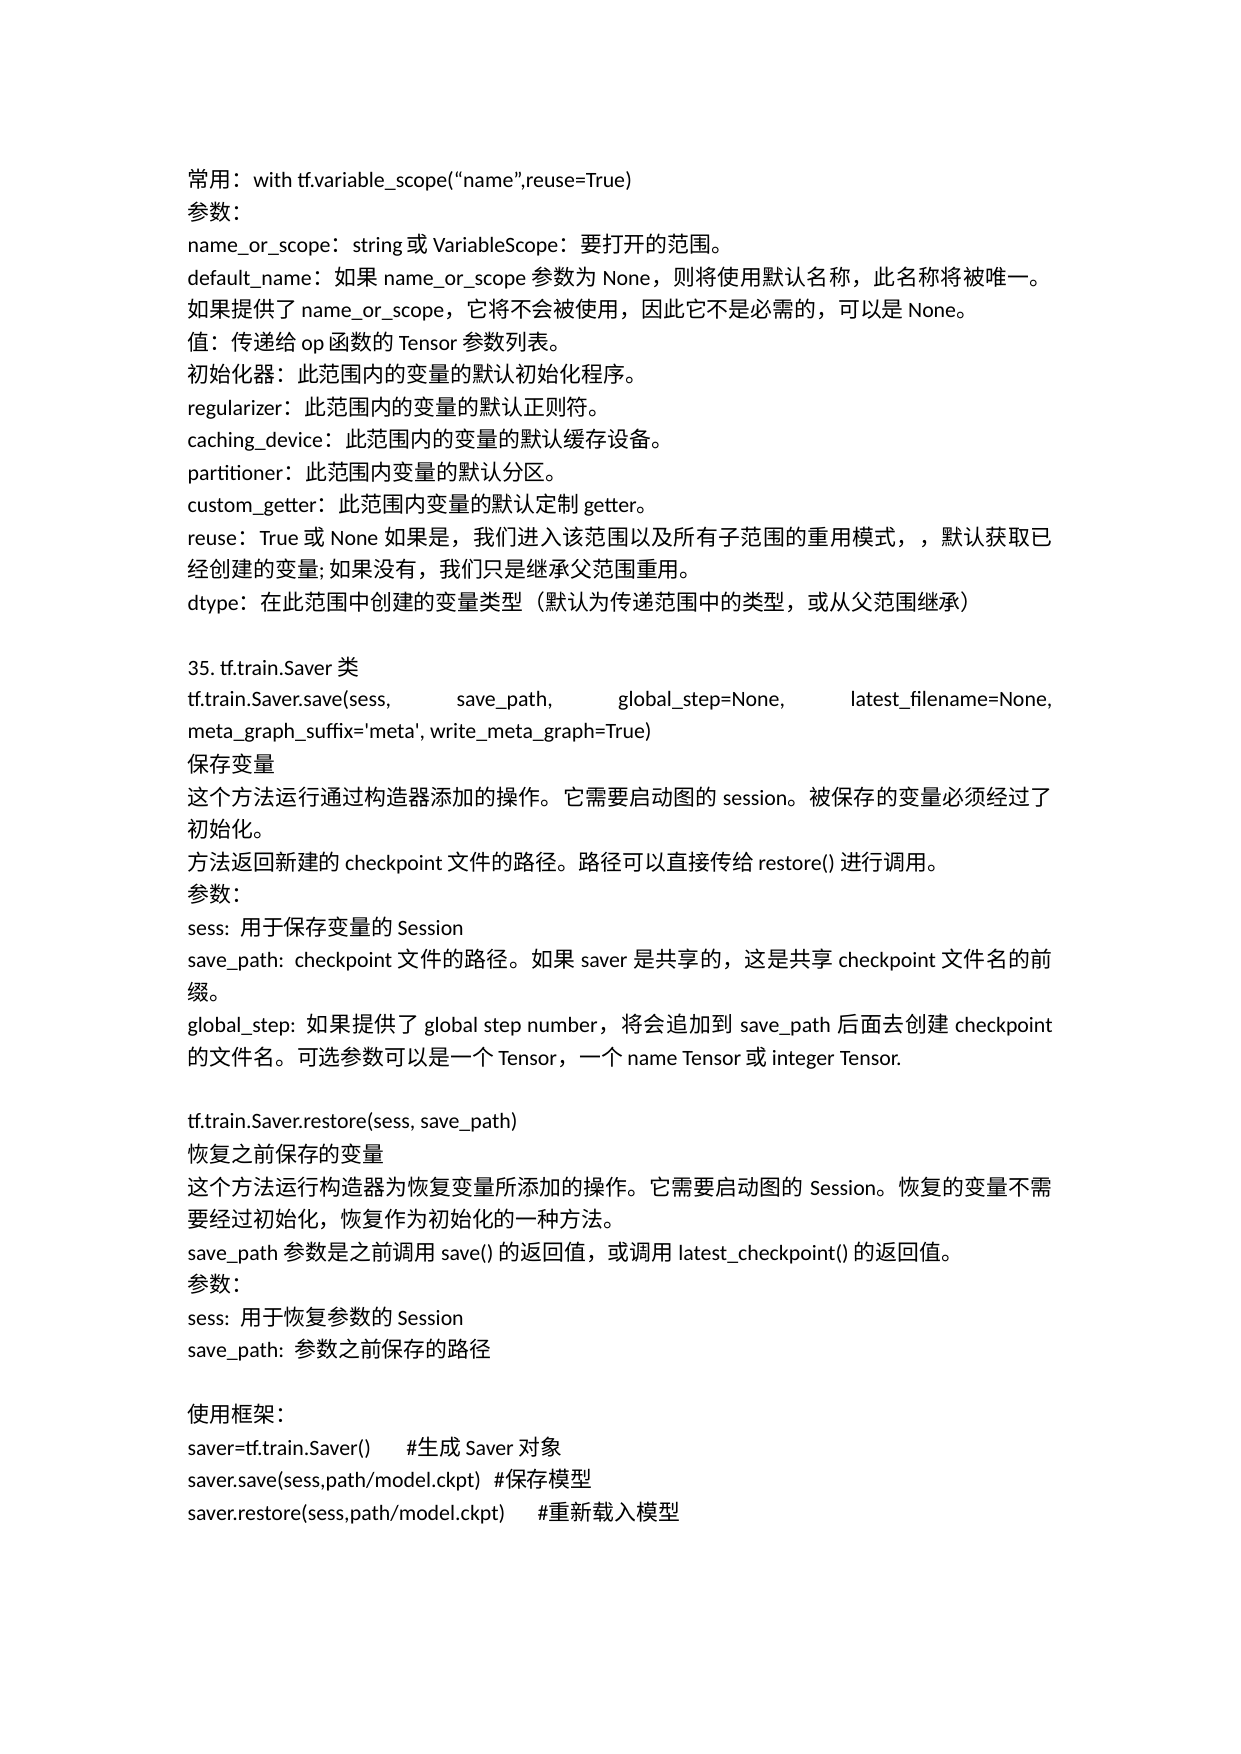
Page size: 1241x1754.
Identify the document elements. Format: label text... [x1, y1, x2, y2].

list save_path: checkpoint 文件的路径。如果saver 是共享的，这是共享checkpoint 文件名的前缀。 [187, 942, 1053, 1007]
list caching_device：此范围内的变量的默认缓存设备。 [187, 422, 1053, 454]
list 初始化器：此范围内的变量的默认初始化程序。 [187, 357, 1053, 389]
list 方法返回新建的checkpoint 文件的路径。路径可以直接传给restore() 进行调用。 [187, 844, 1053, 877]
list reuse：True或None 如果是，我们进入该范围以及所有子范围的重用模式，，默认获取已经创建的变量; 如果没有，我们只是继承父范围重用。 [187, 519, 1053, 584]
list 参数： [187, 877, 1053, 909]
list 参数： [187, 1267, 1053, 1299]
list global_step: 如果提供了global step number，将会追加到 save_path 后面去创建checkpoint 的文件名。可选参数可以是一个Tensor，一个name Tensor或integer Tensor. [187, 1007, 1053, 1072]
list saver=tf.train.Saver() #生成Saver对象 [187, 1429, 1053, 1462]
list 参数： [187, 194, 1053, 227]
list tf.train.Saver.save(sess, save_path, global_step=None, latest_filename=None, meta_graph_suffix='meta', write_meta_graph=True) [187, 682, 1053, 747]
list default_name：如果name_or_scope参数为None，则将使用默认名称，此名称将被唯一。 如果提供了name_or_scope，它将不会被使用，因此它不是必需的，可以是None。 [187, 259, 1053, 324]
list sess: 用于保存变量的Session [187, 909, 1053, 942]
list regularizer：此范围内的变量的默认正则符。 [187, 389, 1053, 422]
list save_path: 参数之前保存的路径 [187, 1332, 1053, 1364]
list 保存变量 [187, 747, 1053, 779]
list partitioner：此范围内变量的默认分区。 [187, 454, 1053, 487]
list save_path 参数是之前调用save() 的返回值，或调用 latest_checkpoint() 的返回值。 [187, 1234, 1053, 1267]
list 这个方法运行通过构造器添加的操作。它需要启动图的session。被保存的变量必须经过了初始化。 [187, 779, 1053, 844]
list tf.train.Saver类 [187, 649, 1053, 682]
list name_or_scope：string或VariableScope：要打开的范围。 [187, 227, 1053, 259]
list saver.restore(sess,path/model.ckpt) #重新载入模型 [187, 1494, 1053, 1527]
list 常用：with tf.variable_scope(“name”,reuse=True) [187, 162, 1053, 194]
list custom_getter：此范围内变量的默认定制getter。 [187, 487, 1053, 519]
list sess: 用于恢复参数的Session [187, 1299, 1053, 1332]
list saver.save(sess,path/model.ckpt) #保存模型 [187, 1462, 1053, 1494]
list 恢复之前保存的变量 [187, 1137, 1053, 1169]
list 这个方法运行构造器为恢复变量所添加的操作。它需要启动图的Session。恢复的变量不需要经过初始化，恢复作为初始化的一种方法。 [187, 1169, 1053, 1234]
list dtype：在此范围中创建的变量类型（默认为传递范围中的类型，或从父范围继承） [187, 584, 1053, 617]
list 使用框架： [187, 1397, 1053, 1429]
list tf.train.Saver.restore(sess, save_path) [187, 1104, 1053, 1137]
list 值：传递给op函数的Tensor参数列表。 [187, 324, 1053, 357]
